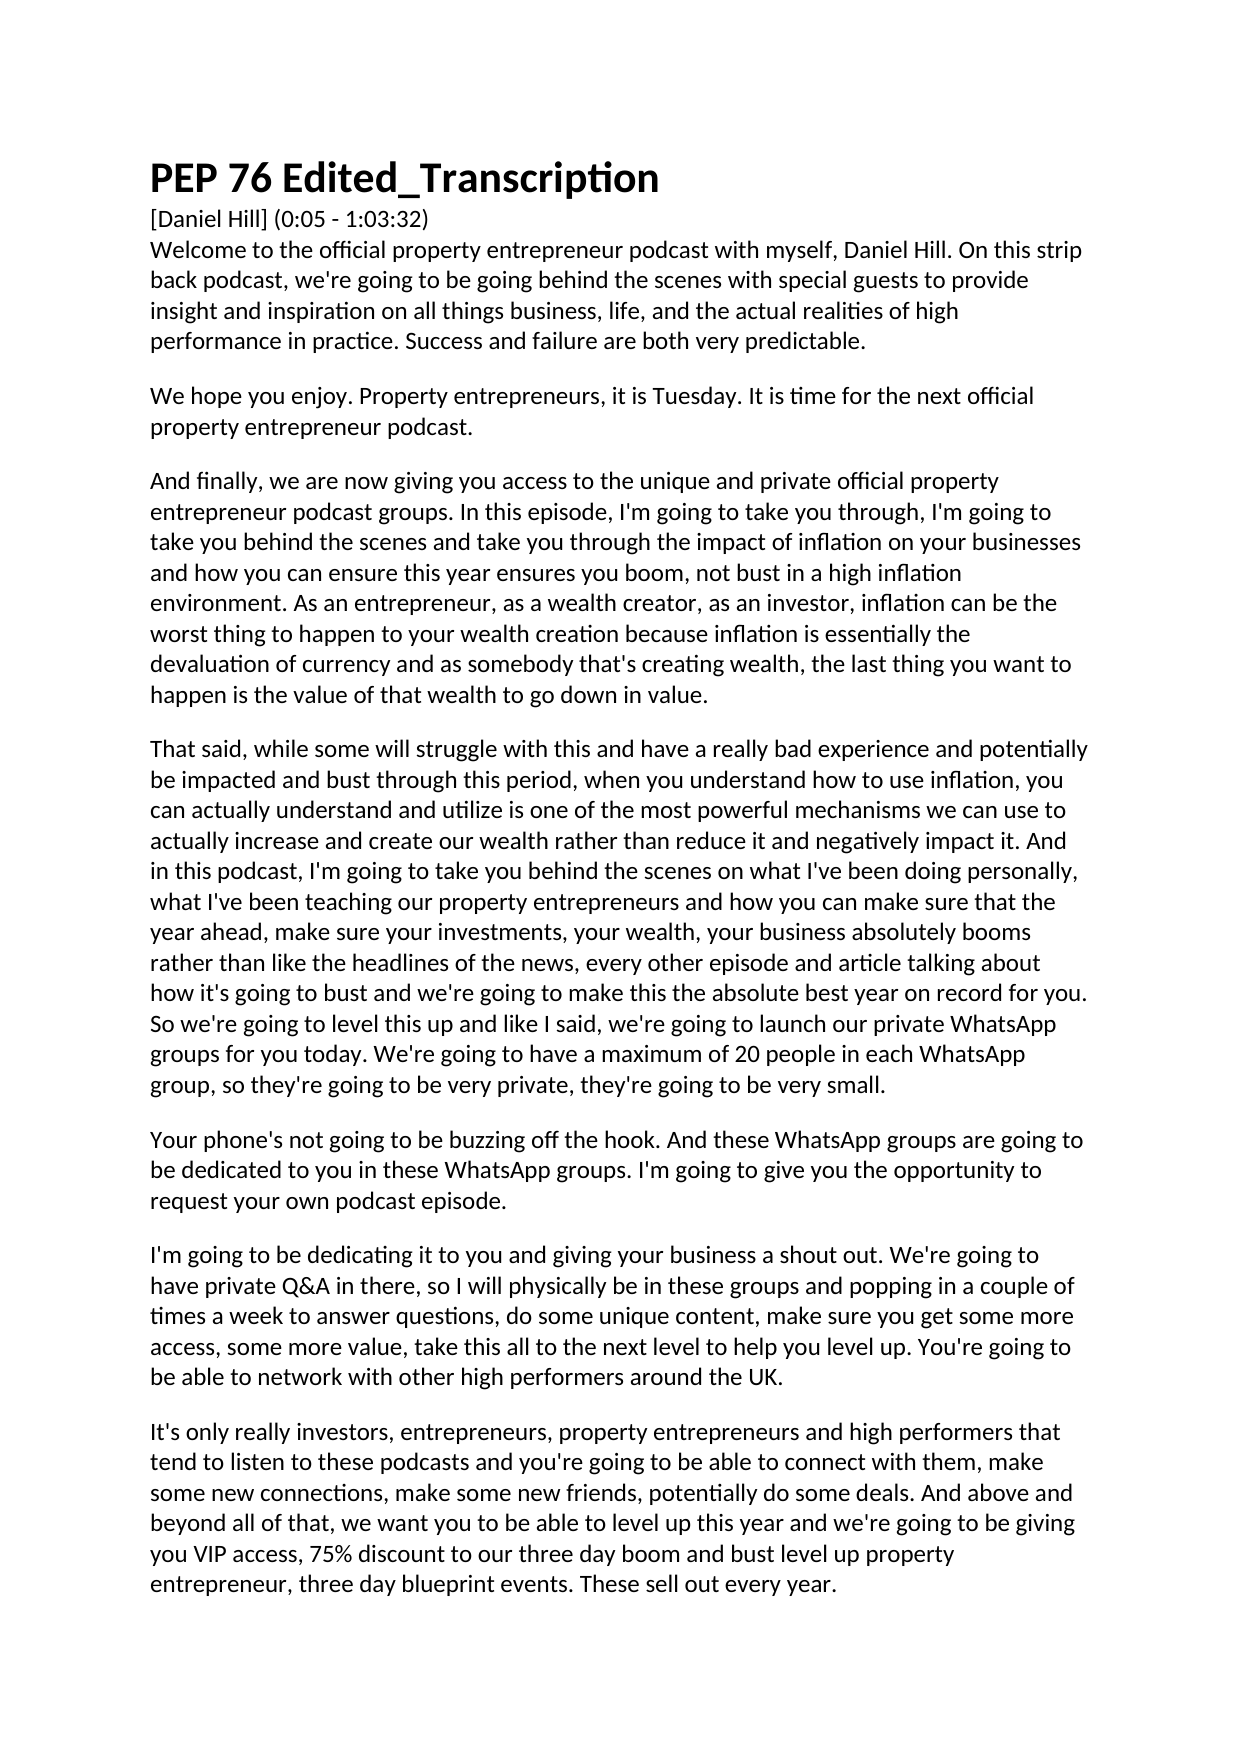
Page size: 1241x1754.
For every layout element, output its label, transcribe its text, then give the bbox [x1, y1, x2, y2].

text We hope you enjoy. Property entrepreneurs, it is Tuesday. It is time for the next official property entrepreneur podcast. [150, 380, 1090, 441]
text Your phone's not going to be buzzing off the hook. And these WhatsApp groups are going to be dedicated to you in these WhatsApp groups. I'm going to give you the opportunity to request your own podcast episode. [150, 1124, 1090, 1215]
text Welcome to the official property entrepreneur podcast with myself, Daniel Hill. On this strip back podcast, we're going to be going behind the scenes with special guests to provide insight and inspiration on all things business, life, and the actual realities of high performance in practice. Success and failure are both very predictable. [150, 234, 1090, 356]
text I'm going to be dedicating it to you and giving your business a shout out. We're going to have private Q&A in there, so I will physically be in these groups and popping in a couple of times a week to answer questions, do some unique content, make sure you get some more access, some more value, take this all to the next level to help you level up. You're going to be able to network with other high performers around the UK. [150, 1239, 1090, 1392]
text That said, while some will struggle with this and have a really bad experience and potentially be impacted and bust through this period, when you understand how to use inflation, you can actually understand and utilize is one of the most powerful mechanisms we can use to actually increase and create our wealth rather than reduce it and negatively impact it. And in this podcast, I'm going to take you behind the scenes on what I've been doing personally, what I've been teaching our property entrepreneurs and how you can make sure that the year ahead, make sure your investments, your wealth, your business absolutely booms rather than like the headlines of the news, every other episode and article talking about how it's going to bust and we're going to make this the absolute best year on record for you. So we're going to level this up and like I said, we're going to launch our private WhatsApp groups for you today. We're going to have a maximum of 20 people in each WhatsApp group, so they're going to be very private, they're going to be very small. [150, 733, 1090, 1100]
text It's only really investors, entrepreneurs, property entrepreneurs and high performers that tend to listen to these podcasts and you're going to be able to connect with them, make some new connections, make some new friends, potentially do some deals. And above and beyond all of that, we want you to be able to level up this year and we're going to be giving you VIP access, 75% discount to our three day boom and bust level up property entrepreneur, three day blueprint events. These sell out every year. [150, 1416, 1090, 1599]
text And finally, we are now giving you access to the unique and private official property entrepreneur podcast groups. In this episode, I'm going to take you through, I'm going to take you behind the scenes and take you through the impact of inflation on your businesses and how you can ensure this year ensures you boom, not bust in a high inflation environment. As an entrepreneur, as a wealth creator, as an investor, inflation can be the worst thing to happen to your wealth creation because inflation is essentially the devaluation of currency and as somebody that's creating wealth, the last thing you want to happen is the value of that wealth to go down in value. [150, 465, 1090, 709]
text [Daniel Hill] (0:05 - 1:03:32) [150, 203, 1090, 234]
text PEP 76 Edited_Transcription [150, 150, 1090, 203]
